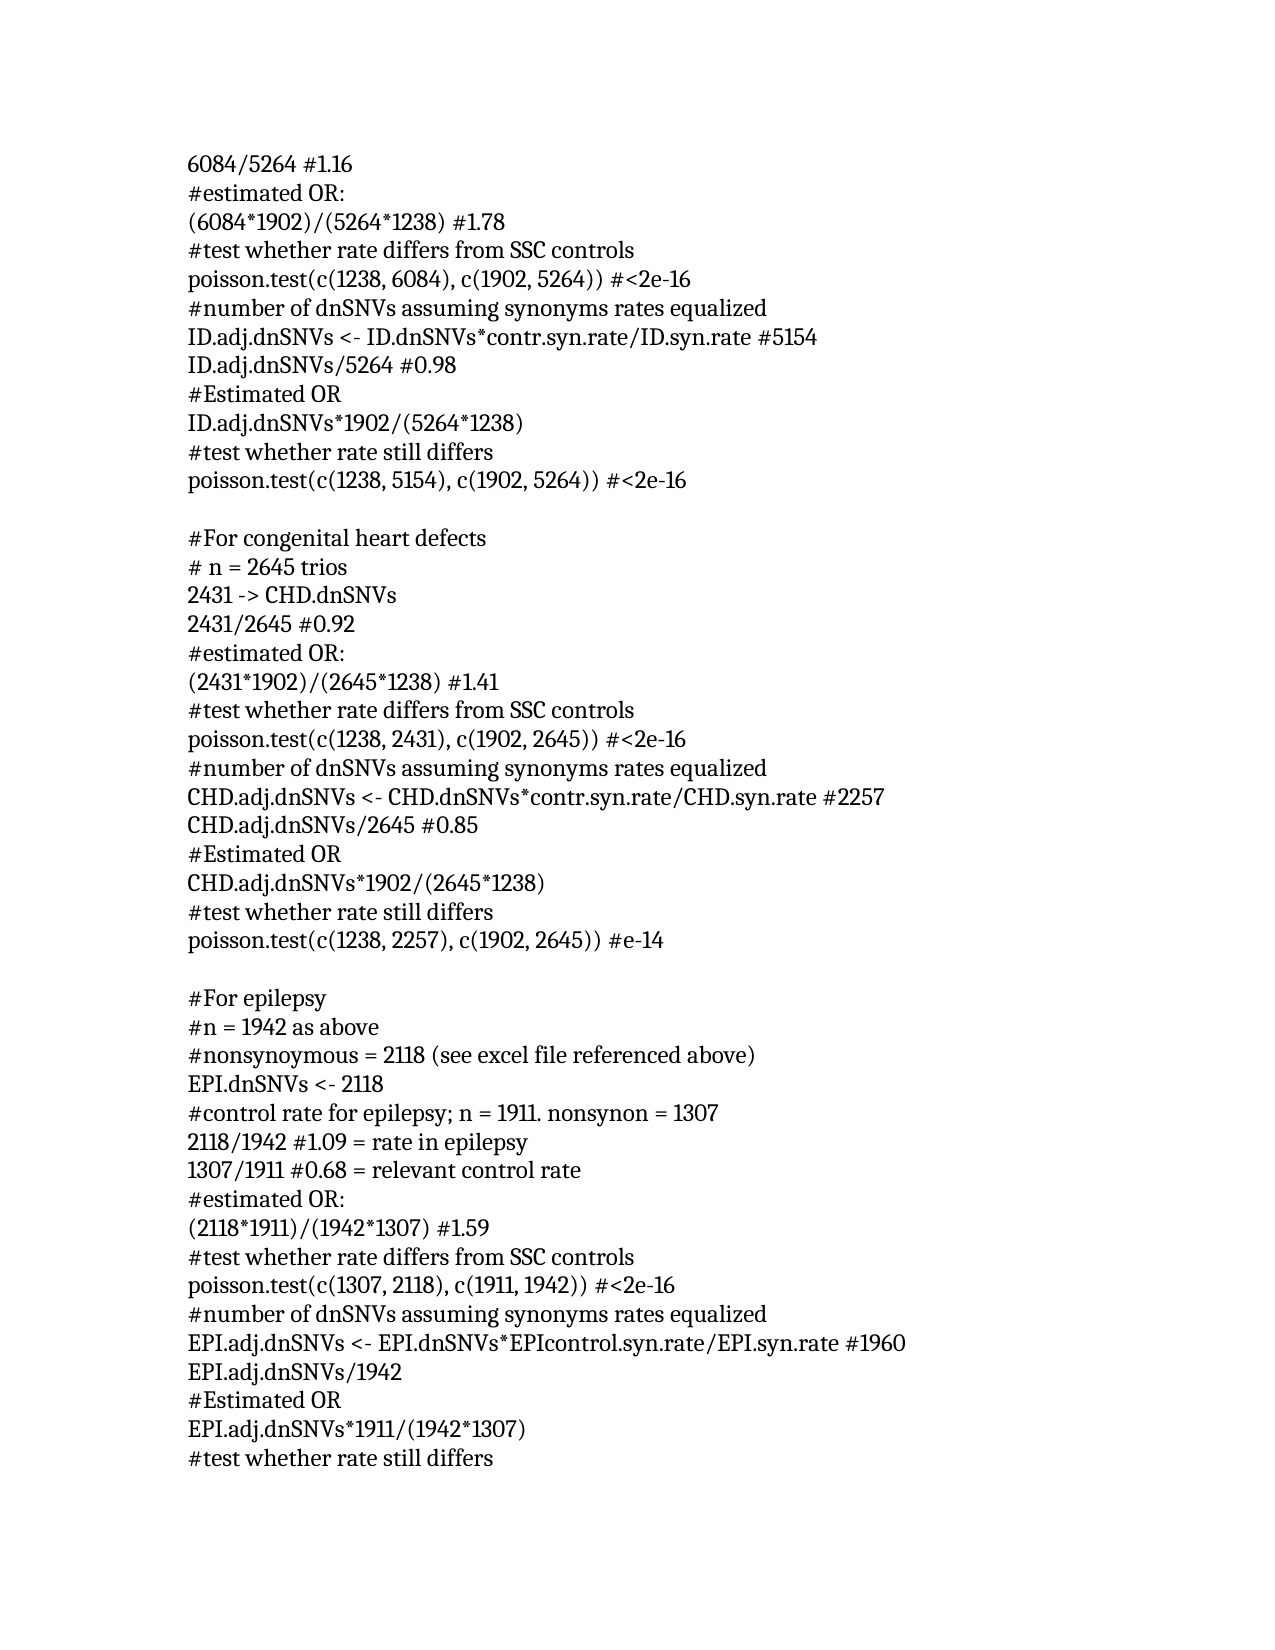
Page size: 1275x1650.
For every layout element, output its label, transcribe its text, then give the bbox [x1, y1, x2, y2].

text EPI.adj.dnSNVs <- EPI.dnSNVs*EPIcontrol.syn.rate/EPI.syn.rate #1960 [187, 1329, 1087, 1357]
text #number of dnSNVs assuming synonyms rates equalized [187, 1300, 1087, 1329]
text #test whether rate still differs [187, 1444, 1087, 1472]
text (2431*1902)/(2645*1238) #1.41 [187, 667, 1087, 696]
text CHD.adj.dnSNVs*1902/(2645*1238) [187, 869, 1087, 897]
text #n = 1942 as above [187, 1012, 1087, 1041]
text #Estimated OR [187, 1386, 1087, 1415]
text 2431 -> CHD.dnSNVs [187, 581, 1087, 610]
text #test whether rate still differs [187, 437, 1087, 466]
text (6084*1902)/(5264*1238) #1.78 [187, 207, 1087, 236]
text ID.adj.dnSNVs <- ID.dnSNVs*contr.syn.rate/ID.syn.rate #5154 [187, 322, 1087, 351]
text #For epilepsy [187, 984, 1087, 1012]
text poisson.test(c(1238, 2431), c(1902, 2645)) #<2e-16 [187, 725, 1087, 754]
text #test whether rate differs from SSC controls [187, 696, 1087, 725]
text #test whether rate differs from SSC controls [187, 1242, 1087, 1271]
text poisson.test(c(1238, 2257), c(1902, 2645)) #e-14 [187, 926, 1087, 955]
text (2118*1911)/(1942*1307) #1.59 [187, 1214, 1087, 1242]
text #number of dnSNVs assuming synonyms rates equalized [187, 754, 1087, 782]
text EPI.adj.dnSNVs*1911/(1942*1307) [187, 1415, 1087, 1444]
text #Estimated OR [187, 380, 1087, 409]
text #test whether rate differs from SSC controls [187, 236, 1087, 265]
text 6084/5264 #1.16 [187, 150, 1087, 179]
text 2118/1942 #1.09 = rate in epilepsy [187, 1127, 1087, 1156]
text #number of dnSNVs assuming synonyms rates equalized [187, 294, 1087, 322]
text #control rate for epilepsy; n = 1911. nonsynon = 1307 [187, 1099, 1087, 1127]
text CHD.adj.dnSNVs <- CHD.dnSNVs*contr.syn.rate/CHD.syn.rate #2257 [187, 782, 1087, 811]
text poisson.test(c(1238, 6084), c(1902, 5264)) #<2e-16 [187, 265, 1087, 294]
text CHD.adj.dnSNVs/2645 #0.85 [187, 811, 1087, 840]
text EPI.adj.dnSNVs/1942 [187, 1357, 1087, 1386]
text #estimated OR: [187, 179, 1087, 207]
text #estimated OR: [187, 1185, 1087, 1214]
text #nonsynoymous = 2118 (see excel file referenced above) [187, 1041, 1087, 1070]
text 2431/2645 #0.92 [187, 610, 1087, 639]
text 1307/1911 #0.68 = relevant control rate [187, 1156, 1087, 1185]
text ID.adj.dnSNVs*1902/(5264*1238) [187, 409, 1087, 437]
text ID.adj.dnSNVs/5264 #0.98 [187, 351, 1087, 380]
text #test whether rate still differs [187, 897, 1087, 926]
text EPI.dnSNVs <- 2118 [187, 1070, 1087, 1099]
text #estimated OR: [187, 639, 1087, 667]
text poisson.test(c(1307, 2118), c(1911, 1942)) #<2e-16 [187, 1271, 1087, 1300]
text poisson.test(c(1238, 5154), c(1902, 5264)) #<2e-16 [187, 466, 1087, 495]
text #Estimated OR [187, 840, 1087, 869]
text #For congenital heart defects [187, 524, 1087, 552]
text # n = 2645 trios [187, 552, 1087, 581]
